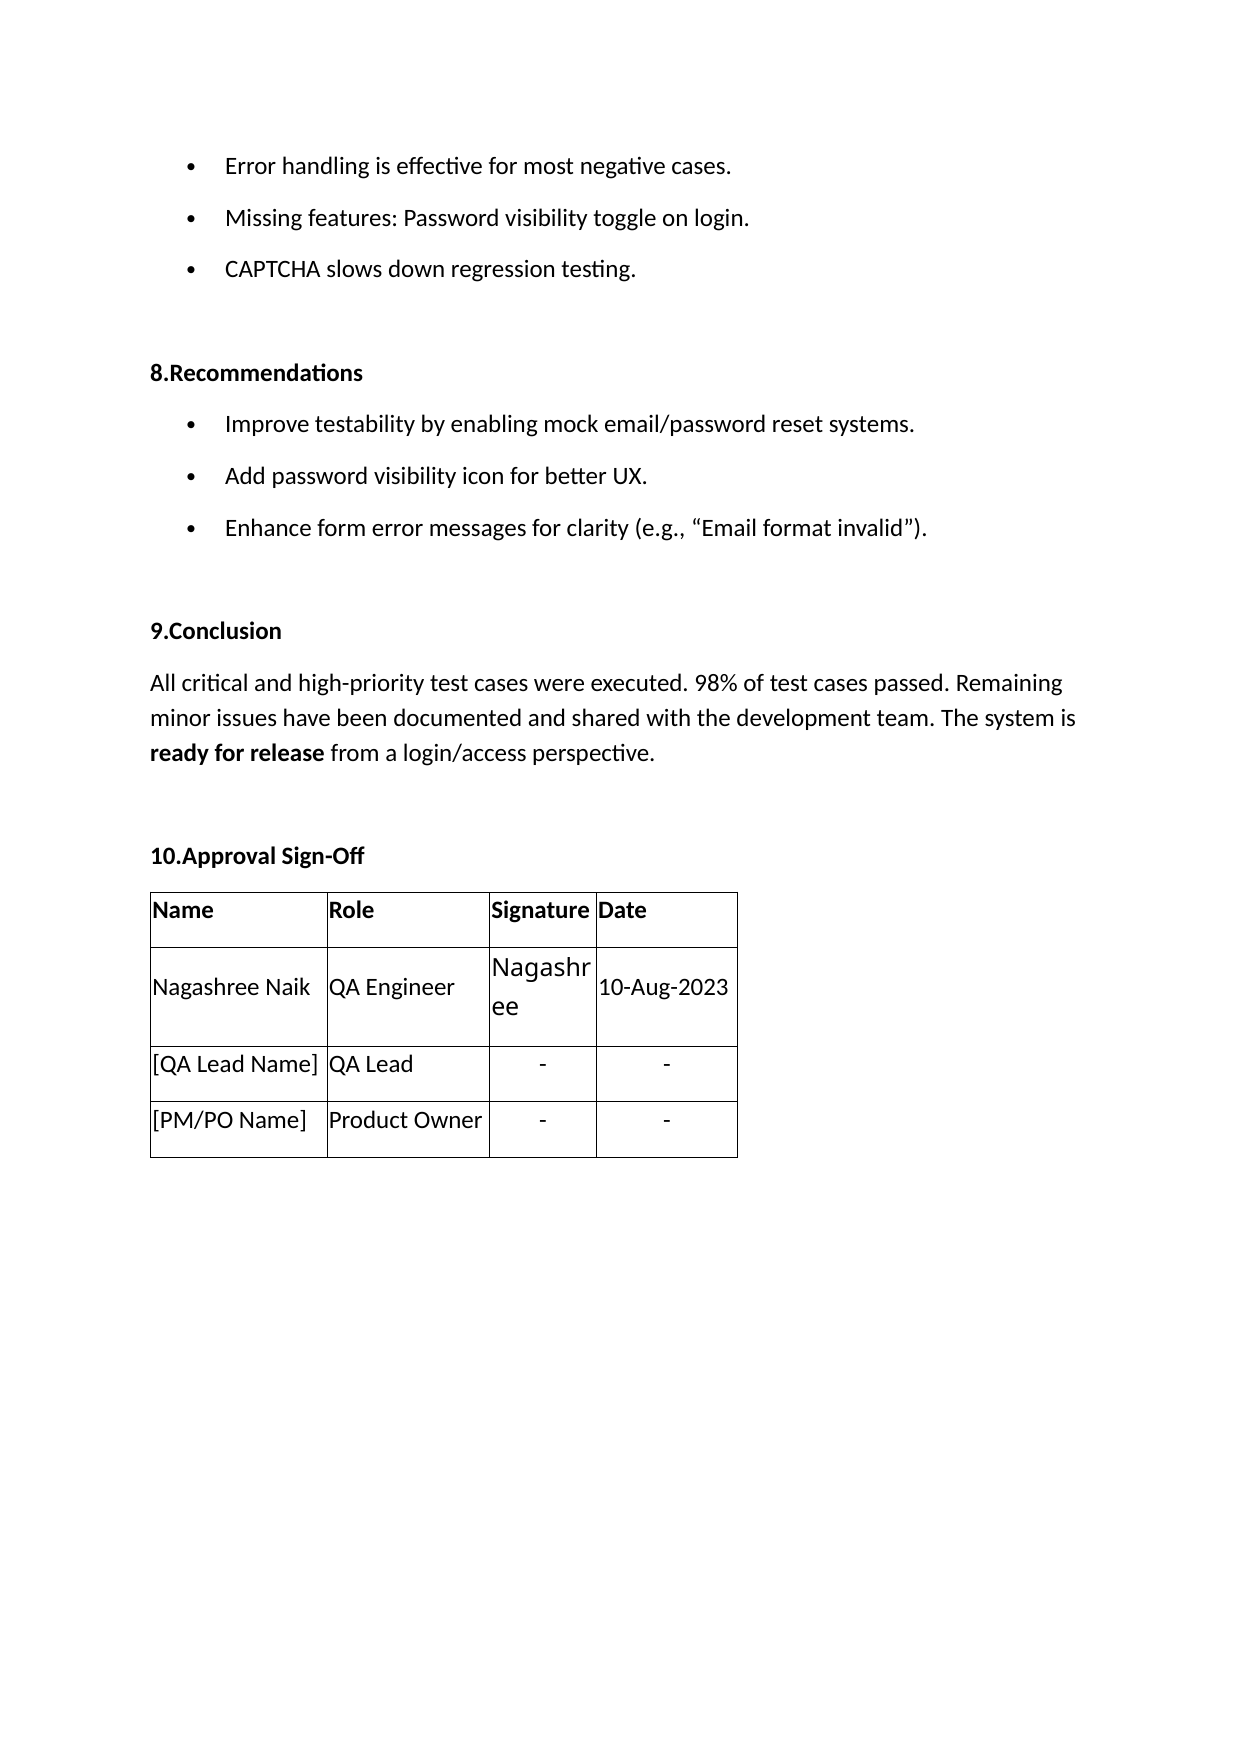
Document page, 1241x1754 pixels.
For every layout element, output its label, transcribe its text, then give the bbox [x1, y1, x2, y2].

list Add password visibility icon for better UX. [187, 460, 1090, 491]
table_cell QA Engineer [328, 948, 489, 1046]
table_cell Nagashree [490, 948, 596, 1046]
table_cell [QA Lead Name] [151, 1047, 327, 1101]
table_cell 10-Aug-2023 [597, 948, 737, 1046]
table_cell - [597, 1047, 737, 1101]
text All critical and high-priority test cases were executed. 98% of test cases passed. Remaining minor issues have been documented and shared with the development team. The system is ready for release from a login/access perspective. [150, 667, 1090, 767]
table_cell QA Lead [328, 1047, 489, 1101]
list Missing features: Password visibility toggle on login. [187, 202, 1090, 232]
text 9.Conclusion [150, 615, 1090, 646]
list CAPTCHA slows down regression testing. [187, 253, 1090, 284]
table_cell - [490, 1047, 596, 1101]
text 8.Recommendations [150, 357, 1090, 387]
list Improve testability by enabling mock email/password reset systems. [187, 408, 1090, 439]
table_header Date [597, 893, 737, 947]
table_cell [PM/PO Name] [151, 1102, 327, 1157]
table_header Name [151, 893, 327, 947]
table_cell - [490, 1102, 596, 1157]
table_cell Product Owner [328, 1102, 489, 1157]
table_header Role [328, 893, 489, 947]
list Error handling is effective for most negative cases. [187, 150, 1090, 181]
table_cell Nagashree Naik [151, 948, 327, 1046]
table_cell - [597, 1102, 737, 1157]
text 10.Approval Sign-Off [150, 840, 1090, 871]
list Enhance form error messages for clarity (e.g., “Email format invalid”). [187, 512, 1090, 542]
table_header Signature [490, 893, 596, 947]
